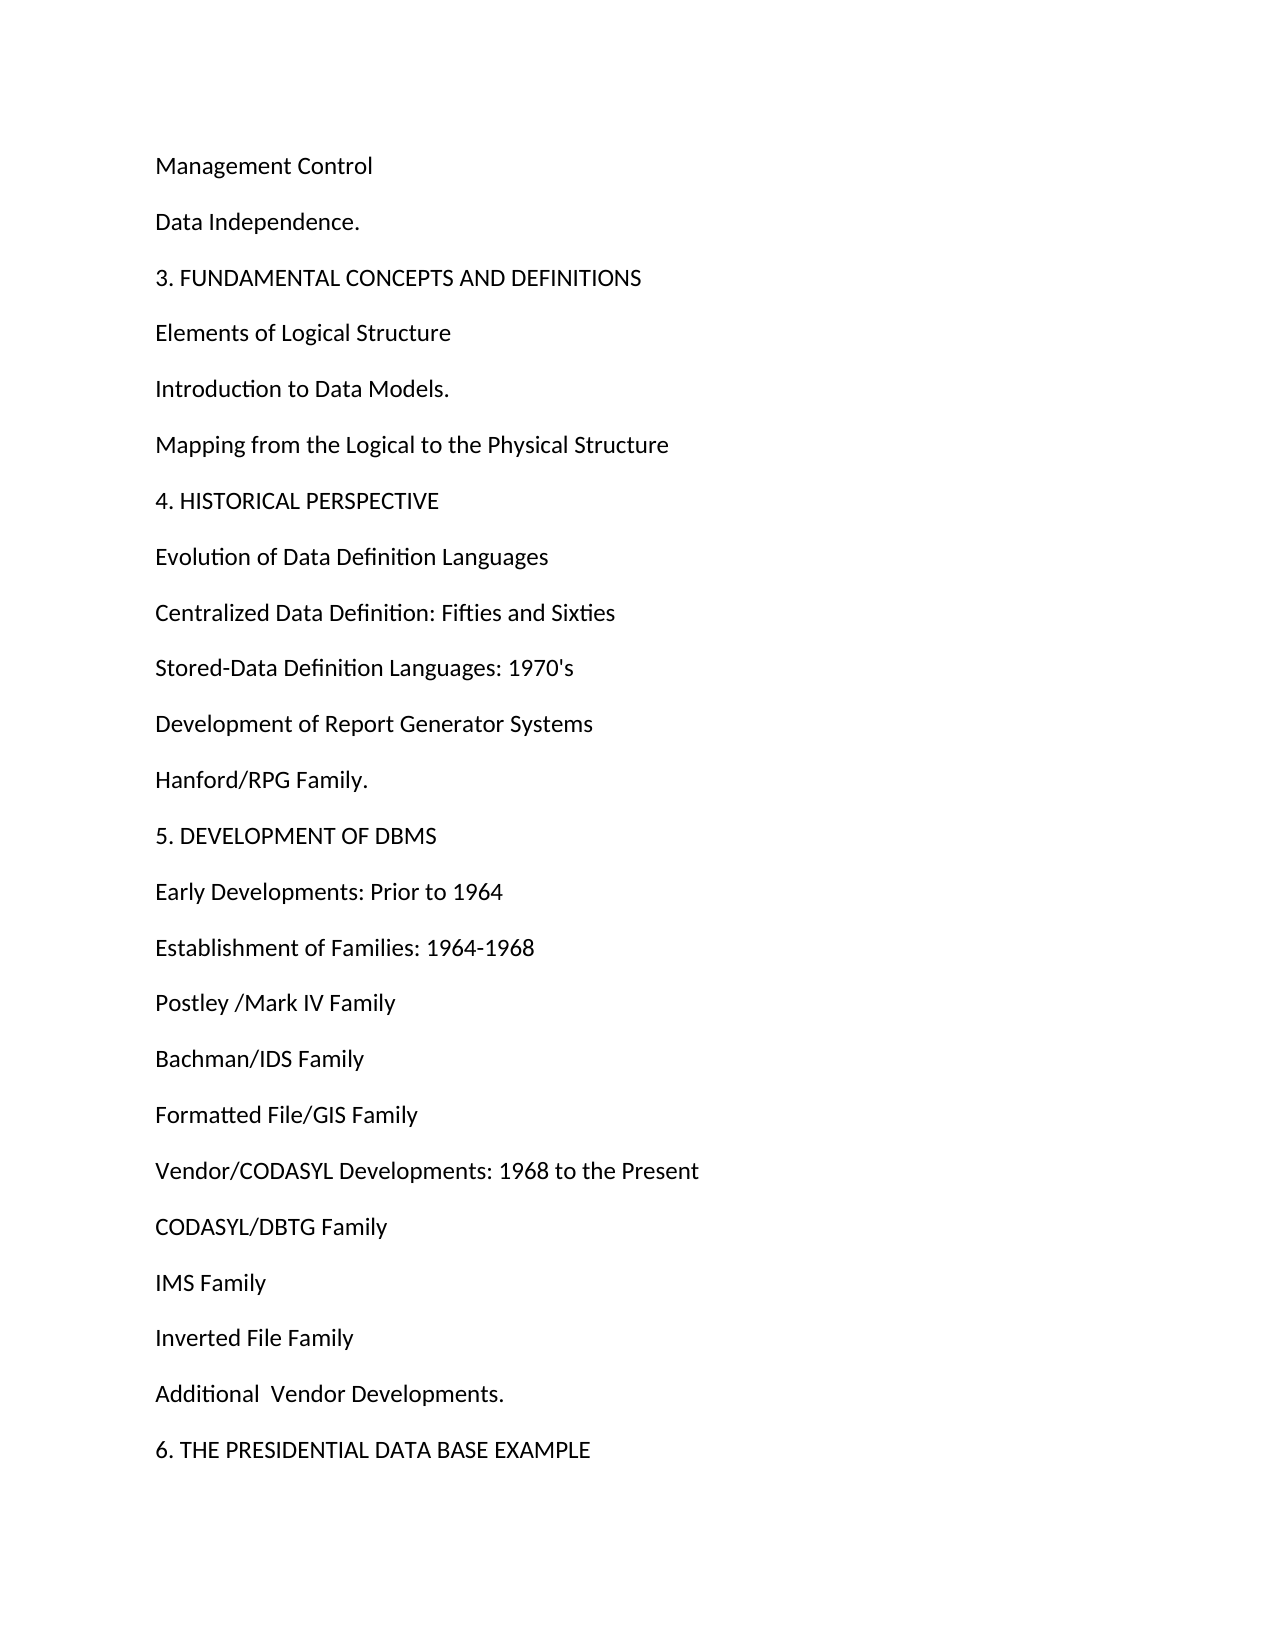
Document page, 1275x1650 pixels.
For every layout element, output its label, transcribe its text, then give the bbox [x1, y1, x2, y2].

text Mapping from the Logical to the Physical Structure [155, 429, 1125, 460]
text CODASYL/DBTG Family [155, 1211, 1125, 1241]
text Vendor/CODASYL Developments: 1968 to the Present [155, 1155, 1125, 1186]
text Management Control [155, 150, 1125, 181]
text 6. THE PRESIDENTIAL DATA BASE EXAMPLE [155, 1434, 1125, 1465]
text Hanford/RPG Family. [155, 764, 1125, 795]
text Establishment of Families: 1964-1968 [155, 932, 1125, 962]
text Formatted File/GIS Family [155, 1099, 1125, 1130]
text Stored-Data Definition Languages: 1970's [155, 652, 1125, 683]
text Additional Vendor Developments. [155, 1378, 1125, 1409]
text Centralized Data Definition: Fifties and Sixties [155, 597, 1125, 627]
text Early Developments: Prior to 1964 [155, 876, 1125, 906]
text Development of Report Generator Systems [155, 708, 1125, 739]
text Postley /Mark IV Family [155, 987, 1125, 1018]
text Inverted File Family [155, 1322, 1125, 1353]
text Introduction to Data Models. [155, 373, 1125, 404]
text Evolution of Data Definition Languages [155, 541, 1125, 571]
text Bachman/IDS Family [155, 1043, 1125, 1074]
text Elements of Logical Structure [155, 317, 1125, 348]
text Data Independence. [155, 206, 1125, 236]
text 5. DEVELOPMENT OF DBMS [155, 820, 1125, 851]
text 4. HISTORICAL PERSPECTIVE [155, 485, 1125, 516]
text 3. FUNDAMENTAL CONCEPTS AND DEFINITIONS [155, 262, 1125, 292]
text IMS Family [155, 1267, 1125, 1297]
